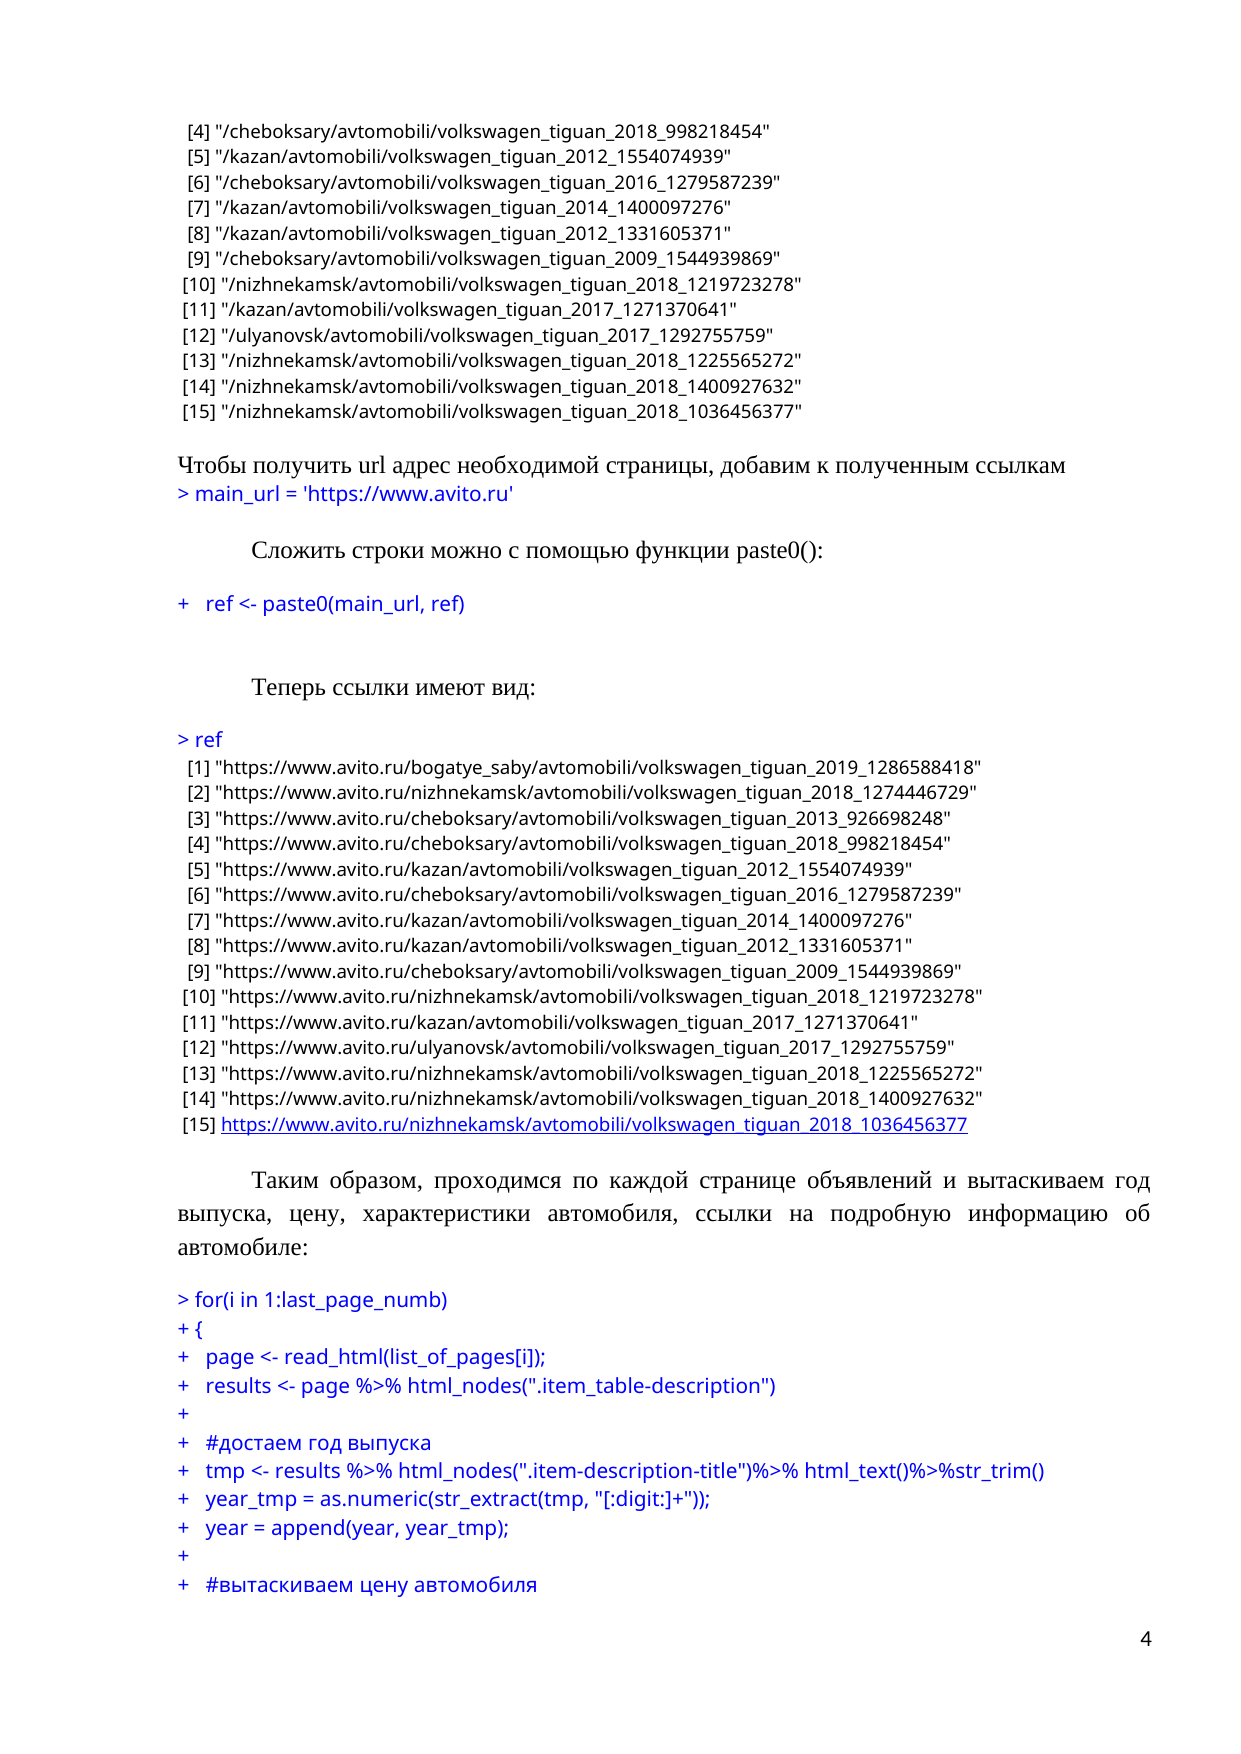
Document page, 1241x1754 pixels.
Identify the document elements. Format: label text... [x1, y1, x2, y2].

text + page <- read_html(list_of_pages[i]); [177, 1342, 1152, 1371]
text [4] "https://www.avito.ru/cheboksary/avtomobili/volkswagen_tiguan_2018_998218454" [177, 831, 1152, 856]
text [7] "/kazan/avtomobili/volkswagen_tiguan_2014_1400097276" [177, 195, 1152, 220]
text [4] "/cheboksary/avtomobili/volkswagen_tiguan_2018_998218454" [177, 118, 1152, 144]
text > for(i in 1:last_page_numb) [177, 1285, 1152, 1314]
text [10] "https://www.avito.ru/nizhnekamsk/avtomobili/volkswagen_tiguan_2018_1219723278" [177, 984, 1152, 1009]
text [11] "/kazan/avtomobili/volkswagen_tiguan_2017_1271370641" [177, 297, 1152, 322]
text + { [177, 1314, 1152, 1342]
text [3] "https://www.avito.ru/cheboksary/avtomobili/volkswagen_tiguan_2013_926698248" [177, 805, 1152, 831]
text [1] "https://www.avito.ru/bogatye_saby/avtomobili/volkswagen_tiguan_2019_1286588418" [177, 754, 1152, 779]
text [5] "/kazan/avtomobili/volkswagen_tiguan_2012_1554074939" [177, 144, 1152, 169]
text [13] "https://www.avito.ru/nizhnekamsk/avtomobili/volkswagen_tiguan_2018_1225565272" [177, 1060, 1152, 1086]
text + year_tmp = as.numeric(str_extract(tmp, "[:digit:]+")); [177, 1484, 1152, 1513]
text Теперь ссылки имеют вид: [177, 672, 1152, 700]
text + [177, 1541, 1152, 1570]
text + #вытаскиваем цену автомобиля [177, 1570, 1152, 1598]
text + tmp <- results %>% html_nodes(".item-description-title")%>% html_text()%>%str_trim() [177, 1456, 1152, 1484]
text [10] "/nizhnekamsk/avtomobili/volkswagen_tiguan_2018_1219723278" [177, 271, 1152, 297]
text [9] "https://www.avito.ru/cheboksary/avtomobili/volkswagen_tiguan_2009_1544939869" [177, 958, 1152, 984]
text [6] "/cheboksary/avtomobili/volkswagen_tiguan_2016_1279587239" [177, 169, 1152, 195]
text [14] "https://www.avito.ru/nizhnekamsk/avtomobili/volkswagen_tiguan_2018_1400927632" [177, 1086, 1152, 1111]
text [8] "https://www.avito.ru/kazan/avtomobili/volkswagen_tiguan_2012_1331605371" [177, 933, 1152, 958]
text [15] https://www.avito.ru/nizhnekamsk/avtomobili/volkswagen_tiguan_2018_1036456377 [177, 1111, 1152, 1137]
text + #достаем год выпуска [177, 1428, 1152, 1456]
text [9] "/cheboksary/avtomobili/volkswagen_tiguan_2009_1544939869" [177, 246, 1152, 271]
text Сложить строки можно с помощью функции paste0(): [177, 536, 1152, 564]
text Чтобы получить url адрес необходимой страницы, добавим к полученным ссылкам [177, 450, 1152, 479]
text > main_url = 'https://www.avito.ru' [177, 479, 1152, 507]
text [5] "https://www.avito.ru/kazan/avtomobili/volkswagen_tiguan_2012_1554074939" [177, 856, 1152, 882]
text [7] "https://www.avito.ru/kazan/avtomobili/volkswagen_tiguan_2014_1400097276" [177, 907, 1152, 933]
text + [177, 1399, 1152, 1428]
text [15] "/nizhnekamsk/avtomobili/volkswagen_tiguan_2018_1036456377" [177, 399, 1152, 424]
text [13] "/nizhnekamsk/avtomobili/volkswagen_tiguan_2018_1225565272" [177, 348, 1152, 373]
text [12] "https://www.avito.ru/ulyanovsk/avtomobili/volkswagen_tiguan_2017_1292755759" [177, 1035, 1152, 1060]
text [2] "https://www.avito.ru/nizhnekamsk/avtomobili/volkswagen_tiguan_2018_1274446729" [177, 779, 1152, 805]
text + year = append(year, year_tmp); [177, 1513, 1152, 1541]
text [8] "/kazan/avtomobili/volkswagen_tiguan_2012_1331605371" [177, 220, 1152, 246]
text [6] "https://www.avito.ru/cheboksary/avtomobili/volkswagen_tiguan_2016_1279587239" [177, 882, 1152, 907]
text [12] "/ulyanovsk/avtomobili/volkswagen_tiguan_2017_1292755759" [177, 322, 1152, 348]
text > ref [177, 726, 1152, 754]
text Таким образом, проходимся по каждой странице объявлений и вытаскиваем год выпуска, цену, характеристики автомобиля, ссылки на подробную информацию об автомобиле: [177, 1166, 1152, 1260]
text [14] "/nizhnekamsk/avtomobili/volkswagen_tiguan_2018_1400927632" [177, 373, 1152, 399]
text + ref <- paste0(main_url, ref) [177, 589, 1152, 618]
text [11] "https://www.avito.ru/kazan/avtomobili/volkswagen_tiguan_2017_1271370641" [177, 1009, 1152, 1035]
text + results <- page %>% html_nodes(".item_table-description") [177, 1371, 1152, 1399]
